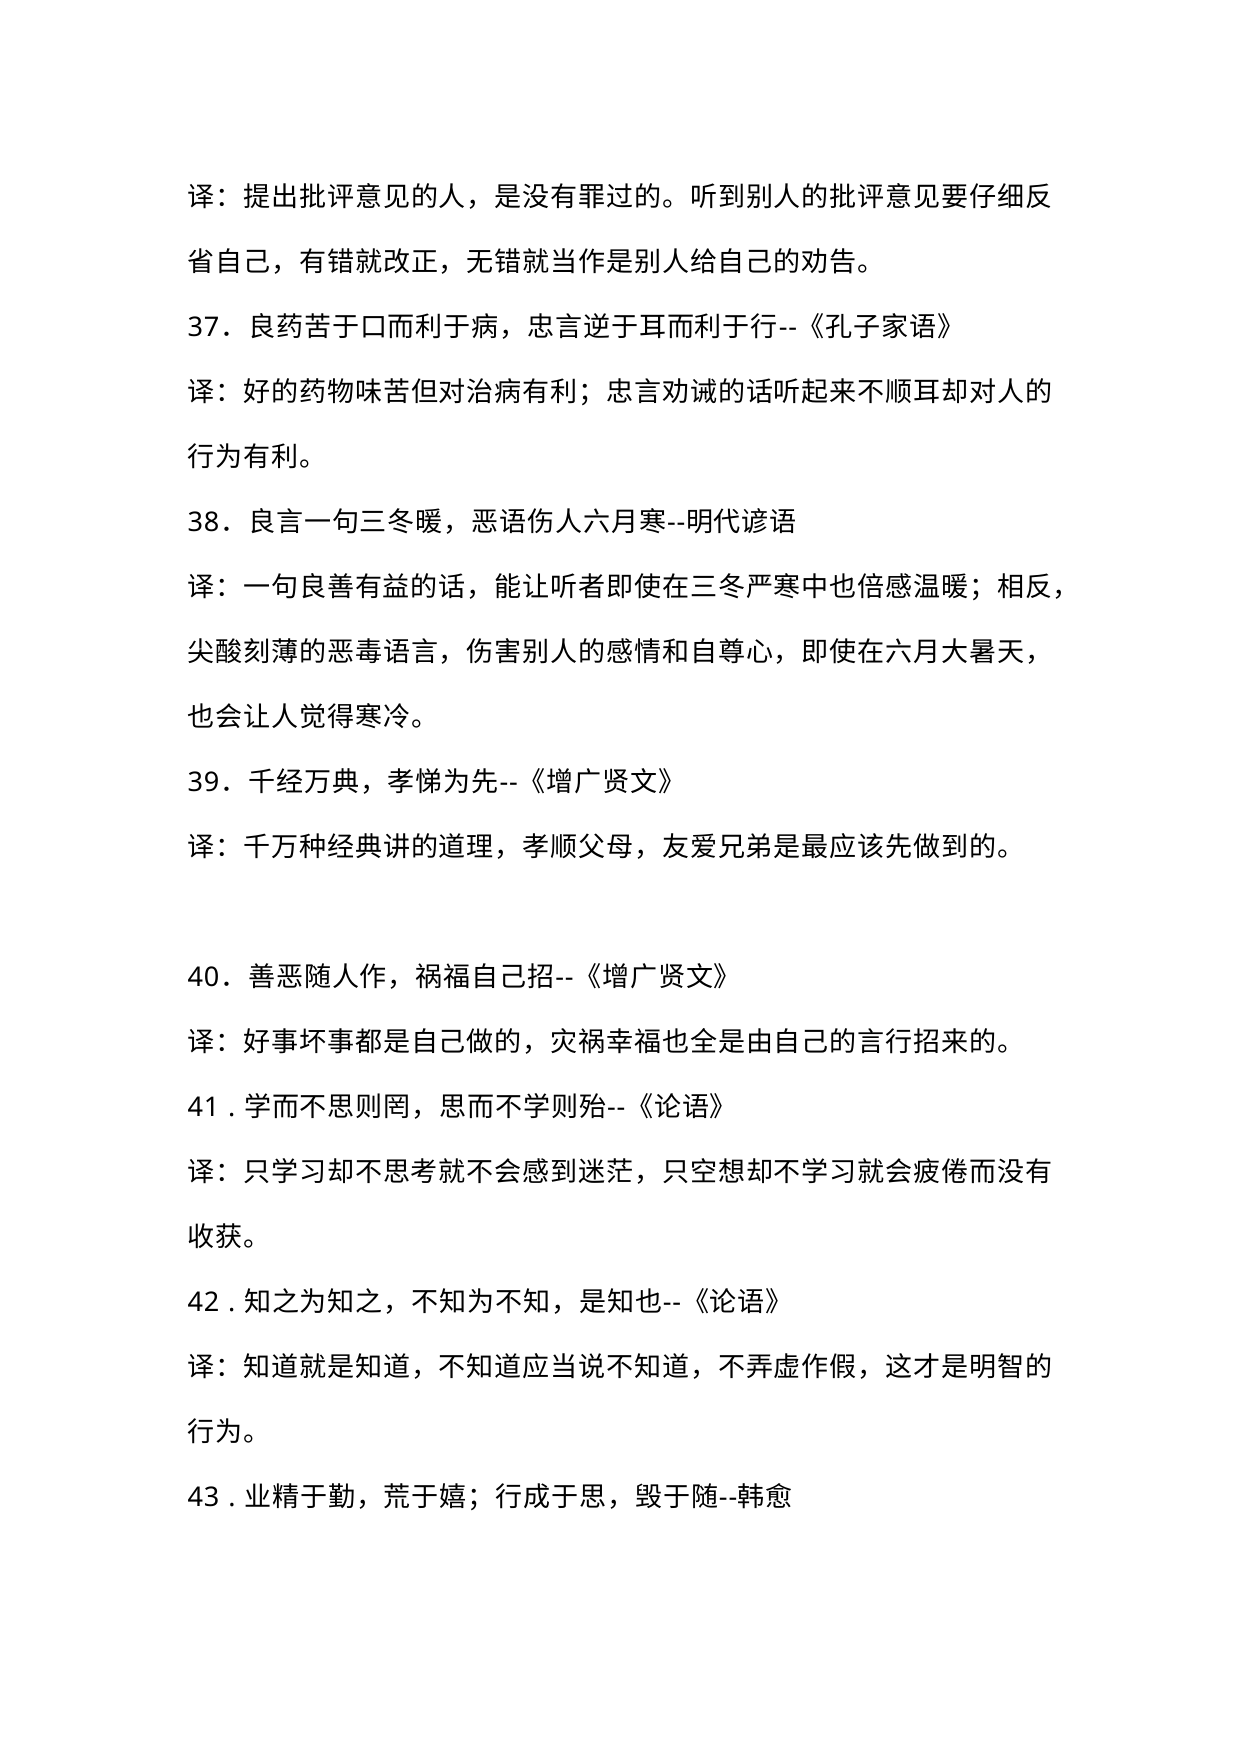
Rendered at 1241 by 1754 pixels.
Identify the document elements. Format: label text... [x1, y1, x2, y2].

text 译：只学习却不思考就不会感到迷茫，只空想却不学习就会疲倦而没有收获。 [187, 1137, 1053, 1267]
text 译：千万种经典讲的道理，孝顺父母，友爱兄弟是最应该先做到的。 [187, 812, 1053, 877]
text 37．良药苦于口而利于病，忠言逆于耳而利于行--《孔子家语》 [187, 292, 1053, 357]
text 译：好的药物味苦但对治病有利；忠言劝诫的话听起来不顺耳却对人的行为有利。 [187, 357, 1053, 487]
text 译：好事坏事都是自己做的，灾祸幸福也全是由自己的言行招来的。 [187, 1007, 1053, 1072]
text 译：一句良善有益的话，能让听者即使在三冬严寒中也倍感温暖；相反，尖酸刻薄的恶毒语言，伤害别人的感情和自尊心，即使在六月大暑天，也会让人觉得寒冷。 [187, 552, 1053, 747]
text 42 . 知之为知之，不知为不知，是知也--《论语》 [187, 1267, 1053, 1332]
text 38．良言一句三冬暖，恶语伤人六月寒--明代谚语 [187, 487, 1053, 552]
text 40．善恶随人作，祸福自己招--《增广贤文》 [187, 942, 1053, 1007]
text 译：知道就是知道，不知道应当说不知道，不弄虚作假，这才是明智的行为。 [187, 1332, 1053, 1462]
text 41 . 学而不思则罔，思而不学则殆--《论语》 [187, 1072, 1053, 1137]
text 译：提出批评意见的人，是没有罪过的。听到别人的批评意见要仔细反省自己，有错就改正，无错就当作是别人给自己的劝告。 [187, 162, 1053, 292]
text 43 . 业精于勤，荒于嬉；行成于思，毁于随--韩愈 [187, 1462, 1053, 1527]
text 39．千经万典，孝悌为先--《增广贤文》 [187, 747, 1053, 812]
